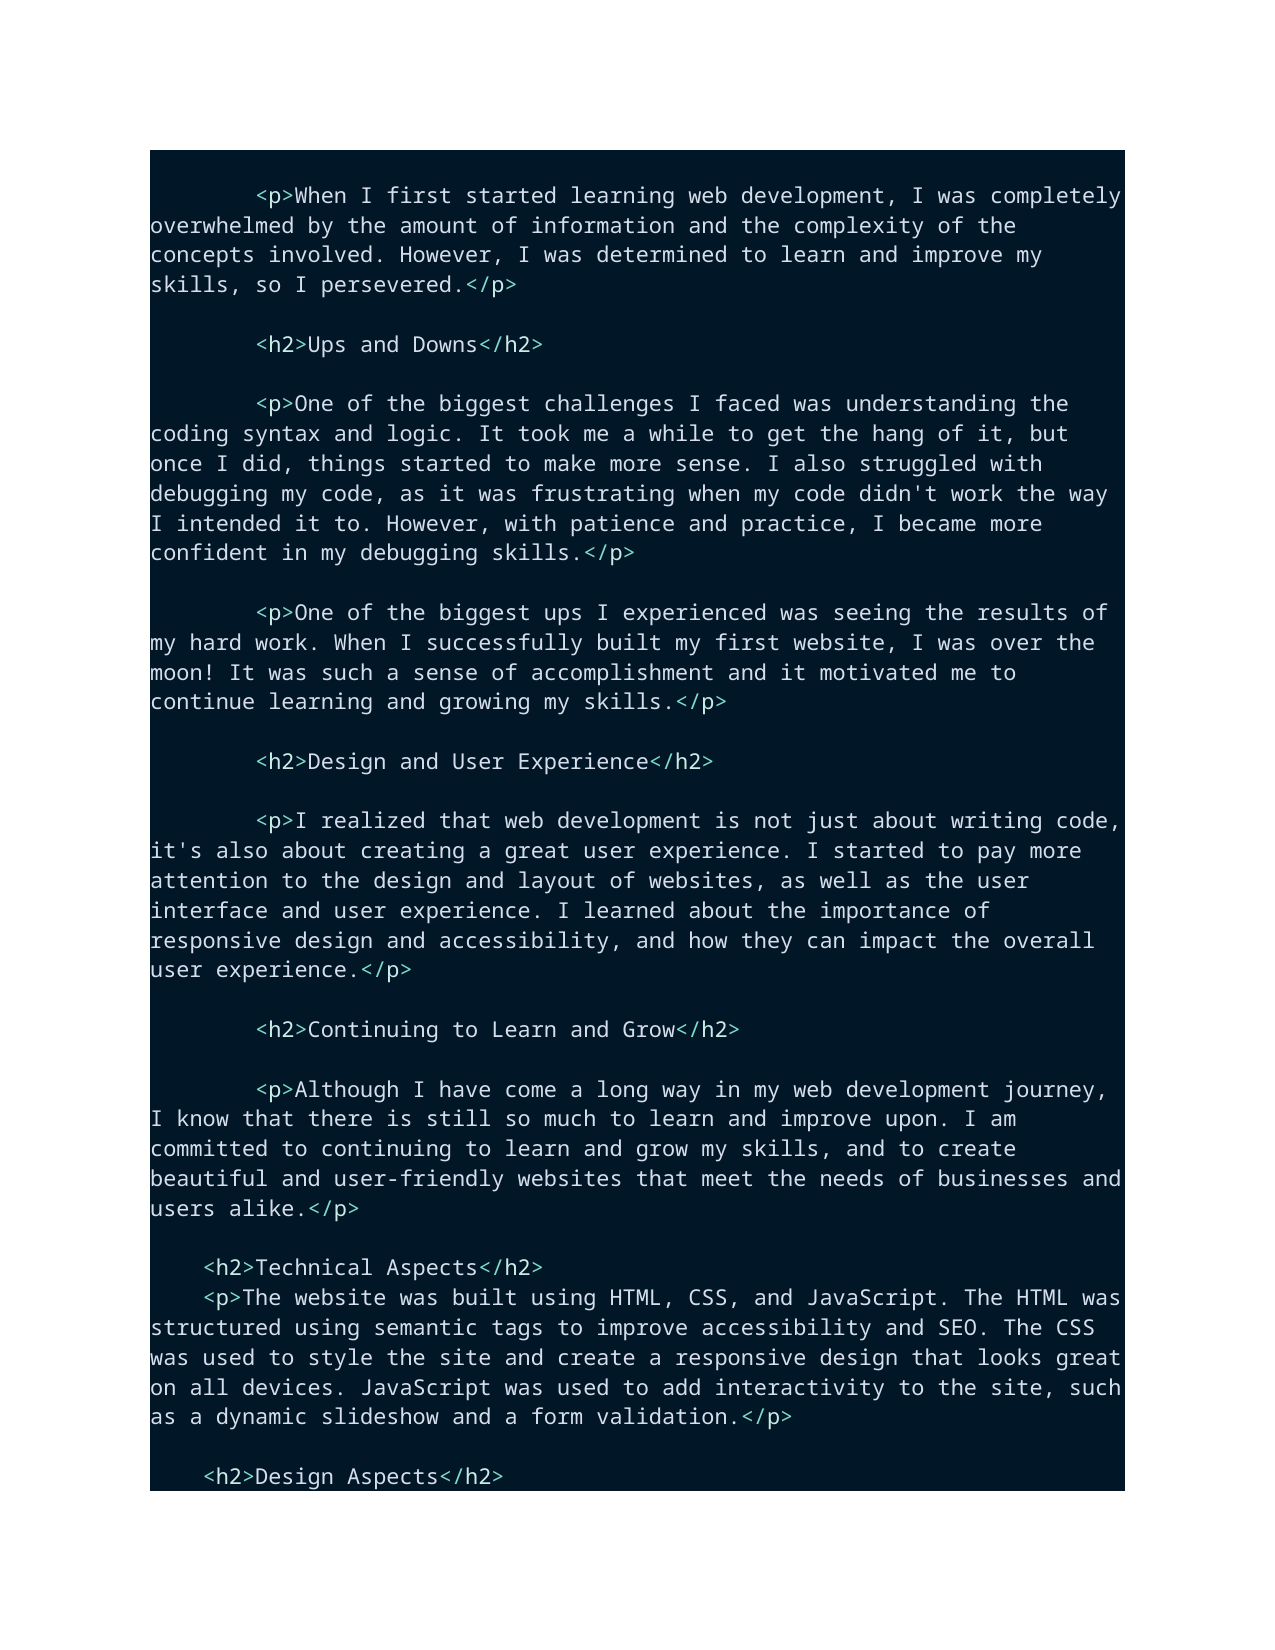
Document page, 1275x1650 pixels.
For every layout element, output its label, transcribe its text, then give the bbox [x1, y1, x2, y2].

text <p>The website was built using HTML, CSS, and JavaScript. The HTML was structured using semantic tags to improve accessibility and SEO. The CSS was used to style the site and create a responsive design that looks great on all devices. JavaScript was used to add interactivity to the site, such as a dynamic slideshow and a form validation.</p> [150, 1282, 1125, 1431]
text <h2>Ups and Downs</h2> [150, 329, 1125, 358]
text <p>One of the biggest challenges I faced was understanding the coding syntax and logic. It took me a while to get the hang of it, but once I did, things started to make more sense. I also struggled with debugging my code, as it was frustrating when my code didn't work the way I intended it to. However, with patience and practice, I became more confident in my debugging skills.</p> [150, 388, 1125, 567]
text <h2>Design Aspects</h2> [150, 1461, 1125, 1491]
text <p>Although I have come a long way in my web development journey, I know that there is still so much to learn and improve upon. I am committed to continuing to learn and grow my skills, and to create beautiful and user-friendly websites that meet the needs of businesses and users alike.</p> [150, 1073, 1125, 1222]
text <p>One of the biggest ups I experienced was seeing the results of my hard work. When I successfully built my first website, I was over the moon! It was such a sense of accomplishment and it motivated me to continue learning and growing my skills.</p> [150, 597, 1125, 716]
text <p>I realized that web development is not just about writing code, it's also about creating a great user experience. I started to pay more attention to the design and layout of websites, as well as the user interface and user experience. I learned about the importance of responsive design and accessibility, and how they can impact the overall user experience.</p> [150, 805, 1125, 984]
text <h2>Continuing to Learn and Grow</h2> [150, 1014, 1125, 1044]
text <h2>Design and User Experience</h2> [150, 746, 1125, 776]
text <p>When I first started learning web development, I was completely overwhelmed by the amount of information and the complexity of the concepts involved. However, I was determined to learn and improve my skills, so I persevered.</p> [150, 180, 1125, 299]
text <h2>Technical Aspects</h2> [150, 1252, 1125, 1282]
